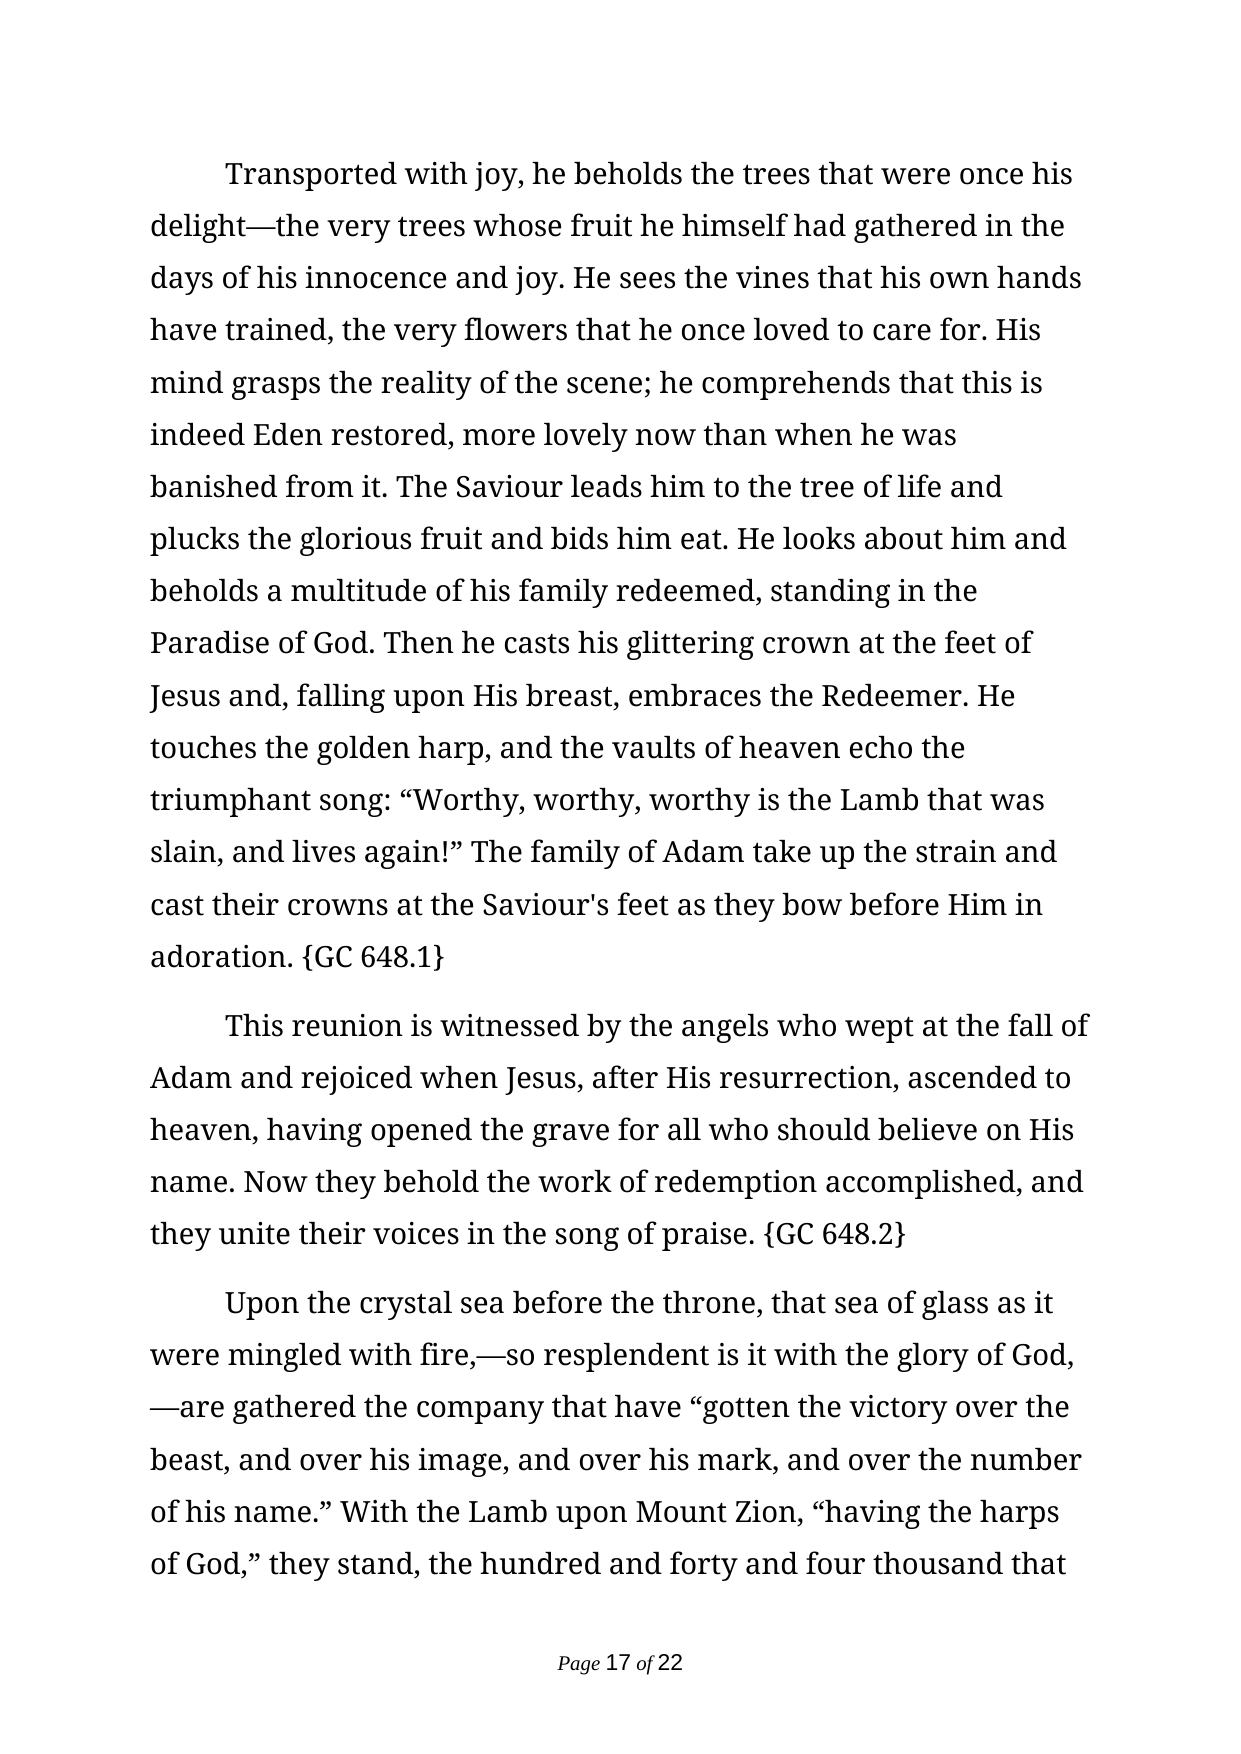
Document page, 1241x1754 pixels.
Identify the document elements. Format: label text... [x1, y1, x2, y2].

text This reunion is witnessed by the angels who wept at the fall of Adam and rejoiced when Jesus, after His resurrection, ascended to heaven, having opened the grave for all who should believe on His name. Now they behold the work of redemption accomplished, and they unite their voices in the song of praise. {GC 648.2} [150, 1002, 1090, 1259]
text Transported with joy, he beholds the trees that were once his delight—the very trees whose fruit he himself had gathered in the days of his innocence and joy. He sees the vines that his own hands have trained, the very flowers that he once loved to care for. His mind grasps the reality of the scene; he comprehends that this is indeed Eden restored, more lovely now than when he was banished from it. The Saviour leads him to the tree of life and plucks the glorious fruit and bids him eat. He looks about him and beholds a multitude of his family redeemed, standing in the Paradise of God. Then he casts his glittering crown at the feet of Jesus and, falling upon His breast, embraces the Redeemer. He touches the golden harp, and the vaults of heaven echo the triumphant song: “Worthy, worthy, worthy is the Lamb that was slain, and lives again!” The family of Adam take up the strain and cast their crowns at the Saviour's feet as they bow before Him in adoration. {GC 648.1} [150, 150, 1090, 981]
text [150, 1279, 1090, 1588]
